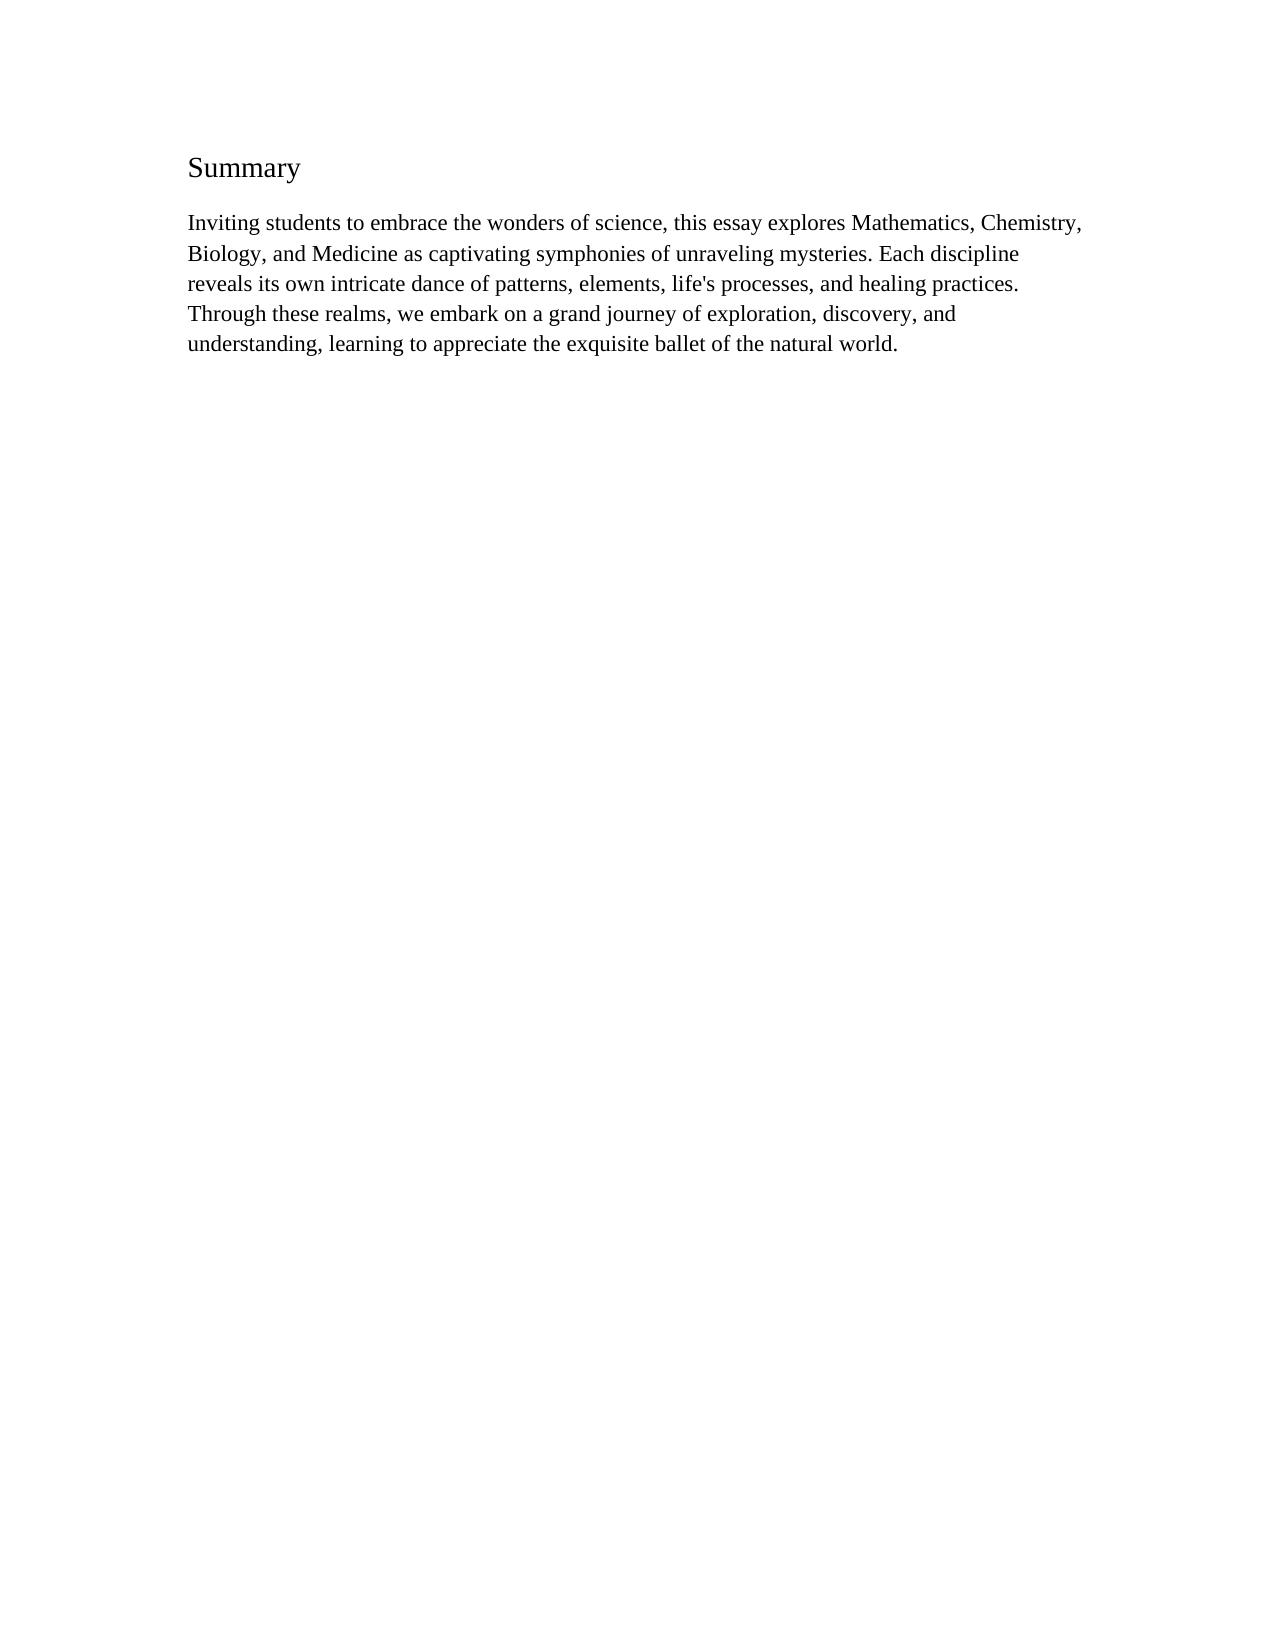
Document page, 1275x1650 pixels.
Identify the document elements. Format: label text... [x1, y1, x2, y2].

text Summary [187, 150, 1087, 183]
text Inviting students to embrace the wonders of science, this essay explores Mathematics, Chemistry, Biology, and Medicine as captivating symphonies of unraveling mysteries. Each discipline reveals its own intricate dance of patterns, elements, life's processes, and healing practices. Through these realms, we embark on a grand journey of exploration, discovery, and understanding, learning to appreciate the exquisite ballet of the natural world. [187, 209, 1087, 357]
